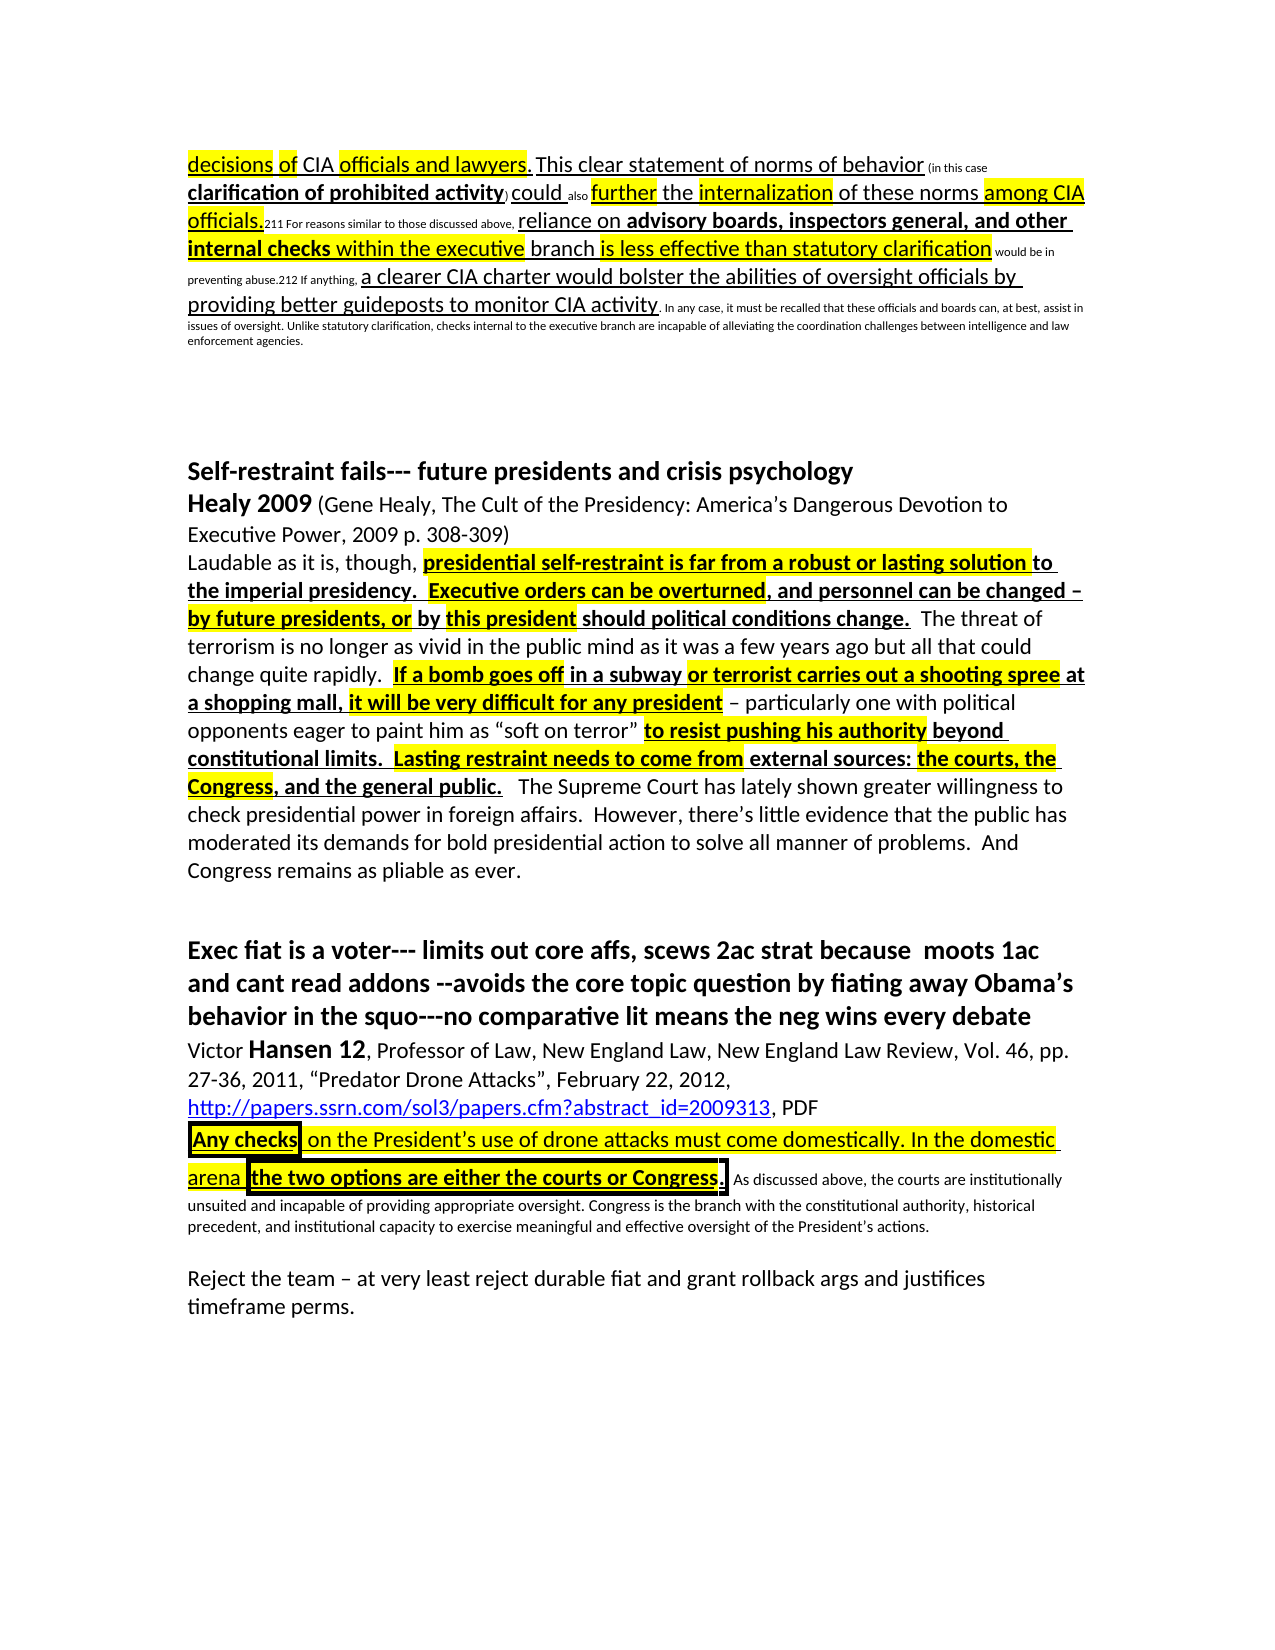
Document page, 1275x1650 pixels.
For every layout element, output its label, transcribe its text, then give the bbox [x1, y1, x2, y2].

text Healy 2009 (Gene Healy, The Cult of the Presidency: America’s Dangerous Devotion to Executive Power, 2009 p. 308-309) [187, 487, 1087, 548]
text Laudable as it is, though, presidential self-restraint is far from a robust or lasting solution to the imperial presidency. Executive orders can be overturned, and personnel can be changed – by future presidents, or by this president should political conditions change. The threat of terrorism is no longer as vivid in the public mind as it was a few years ago but all that could change quite rapidly. If a bomb goes off in a subway or terrorist carries out a shooting spree at a shopping mall, it will be very difficult for any president – particularly one with political opponents eager to paint him as “soft on terror” to resist pushing his authority beyond constitutional limits. Lasting restraint needs to come from external sources: the courts, the Congress, and the general public. The Supreme Court has lately shown greater willingness to check presidential power in foreign affairs. However, there’s little evidence that the public has moderated its demands for bold presidential action to solve all manner of problems. And Congress remains as pliable as ever. [187, 548, 1087, 884]
subtitle Exec fiat is a voter--- limits out core affs, scews 2ac strat because moots 1ac and cant read addons --avoids the core topic question by fiating away Obama’s behavior in the squo---no comparative lit means the neg wins every debate [187, 933, 1087, 1032]
subtitle Self-restraint fails--- future presidents and crisis psychology [187, 454, 1087, 487]
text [187, 150, 1087, 349]
text Victor Hansen 12, Professor of Law, New England Law, New England Law Review, Vol. 46, pp. 27-36, 2011, “Predator Drone Attacks”, February 22, 2012, http://papers.ssrn.com/sol3/papers.cfm?abstract_id=2009313, PDF [187, 1032, 1087, 1121]
text Reject the team – at very least reject durable fiat and grant rollback args and justifices timeframe perms. [187, 1264, 1087, 1320]
text Any checks on the President’s use of drone attacks must come domestically. In the domestic arena the two options are either the courts or Congress. As discussed above, the courts are institutionally unsuited and incapable of providing appropriate oversight. Congress is the branch with the constitutional authority, historical precedent, and institutional capacity to exercise meaningful and effective oversight of the President’s actions. [187, 1121, 1087, 1236]
